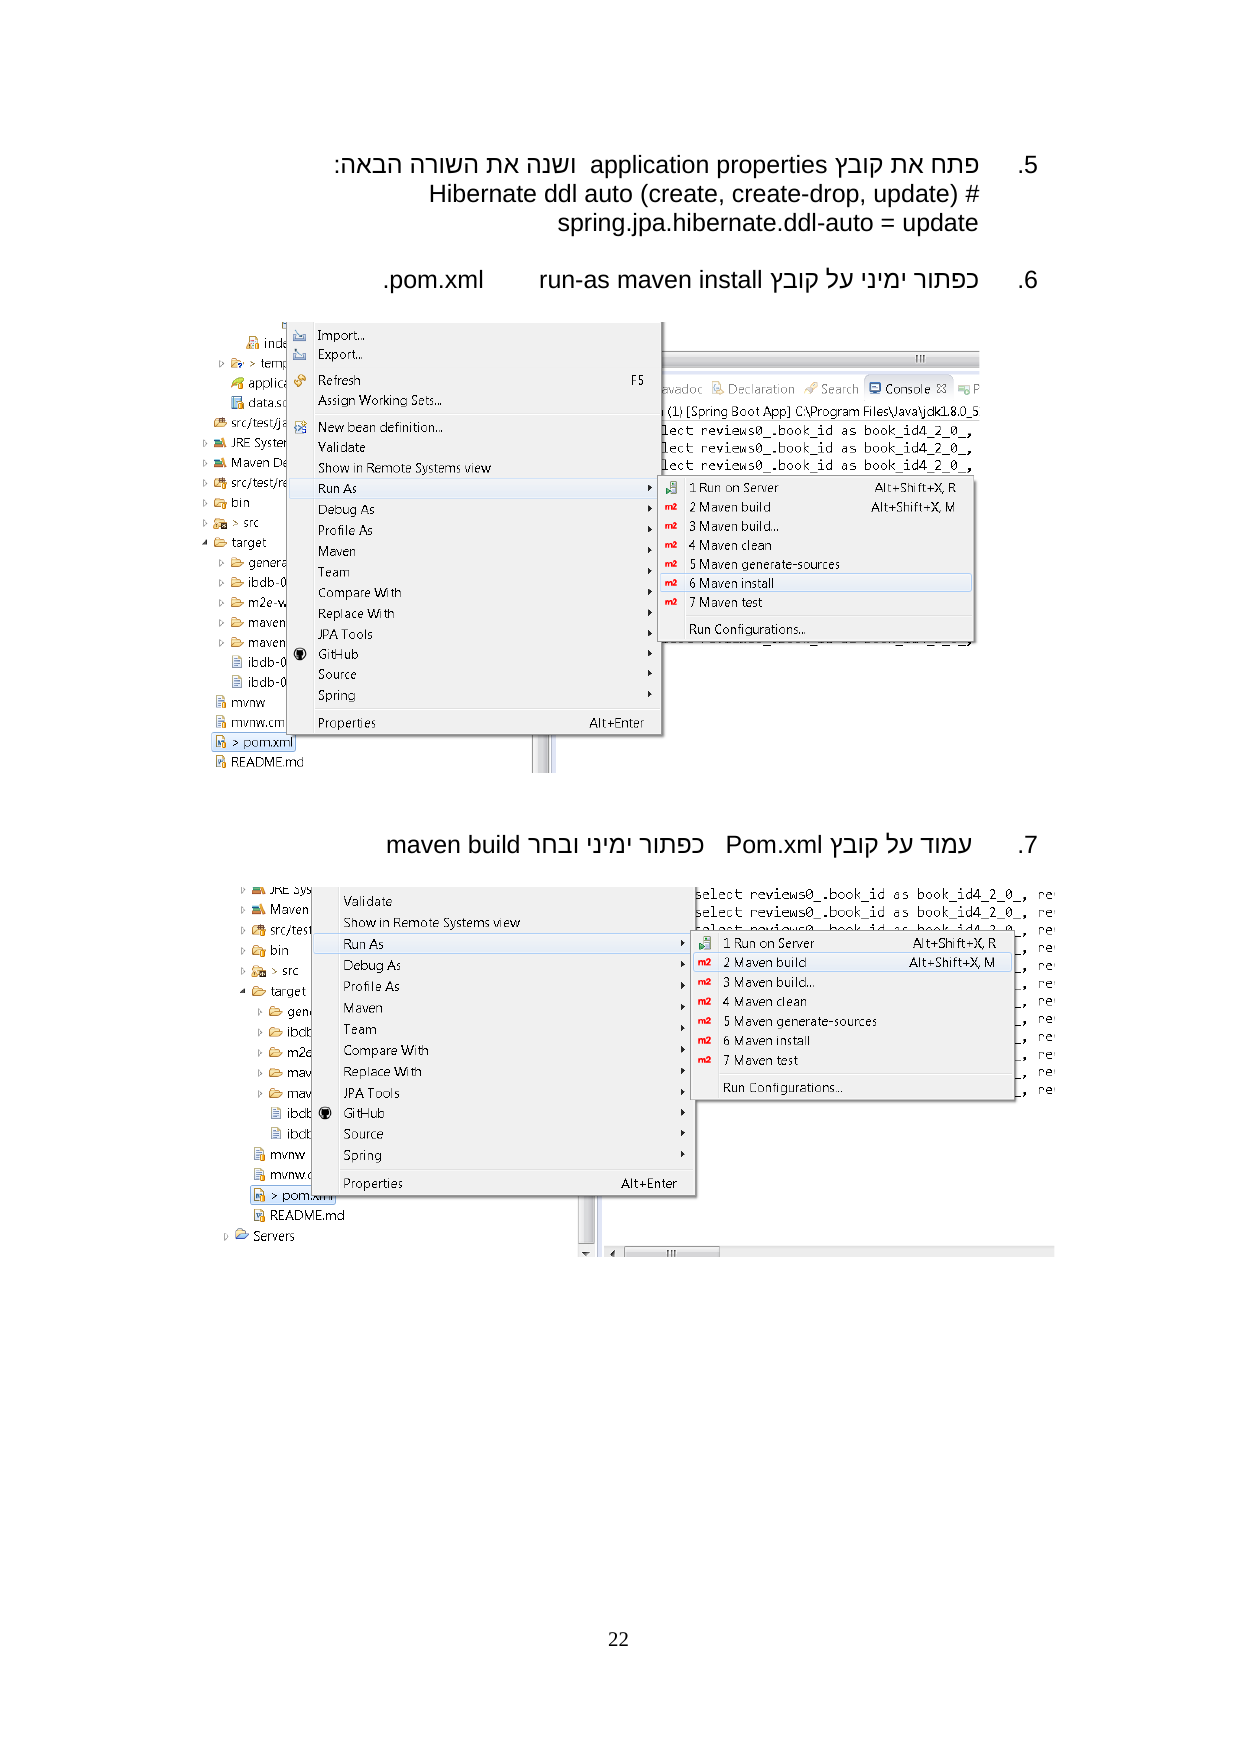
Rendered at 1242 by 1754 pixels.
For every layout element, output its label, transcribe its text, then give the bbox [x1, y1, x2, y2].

picture [179, 322, 980, 773]
list עמוד על קובץ Pom.xml כפתור ימיני ובחר maven build [187, 830, 1017, 859]
picture [220, 887, 1055, 1257]
list כפתור ימיני על קובץ pom.xml run-as maven install. [187, 265, 1017, 294]
list spring.jpa.hibernate.ddl-auto = update [187, 207, 979, 236]
list פתח את קובץ application properties ושנה את השורה הבאה: [187, 150, 1017, 179]
list # Hibernate ddl auto (create, create-drop, update) [187, 179, 979, 207]
